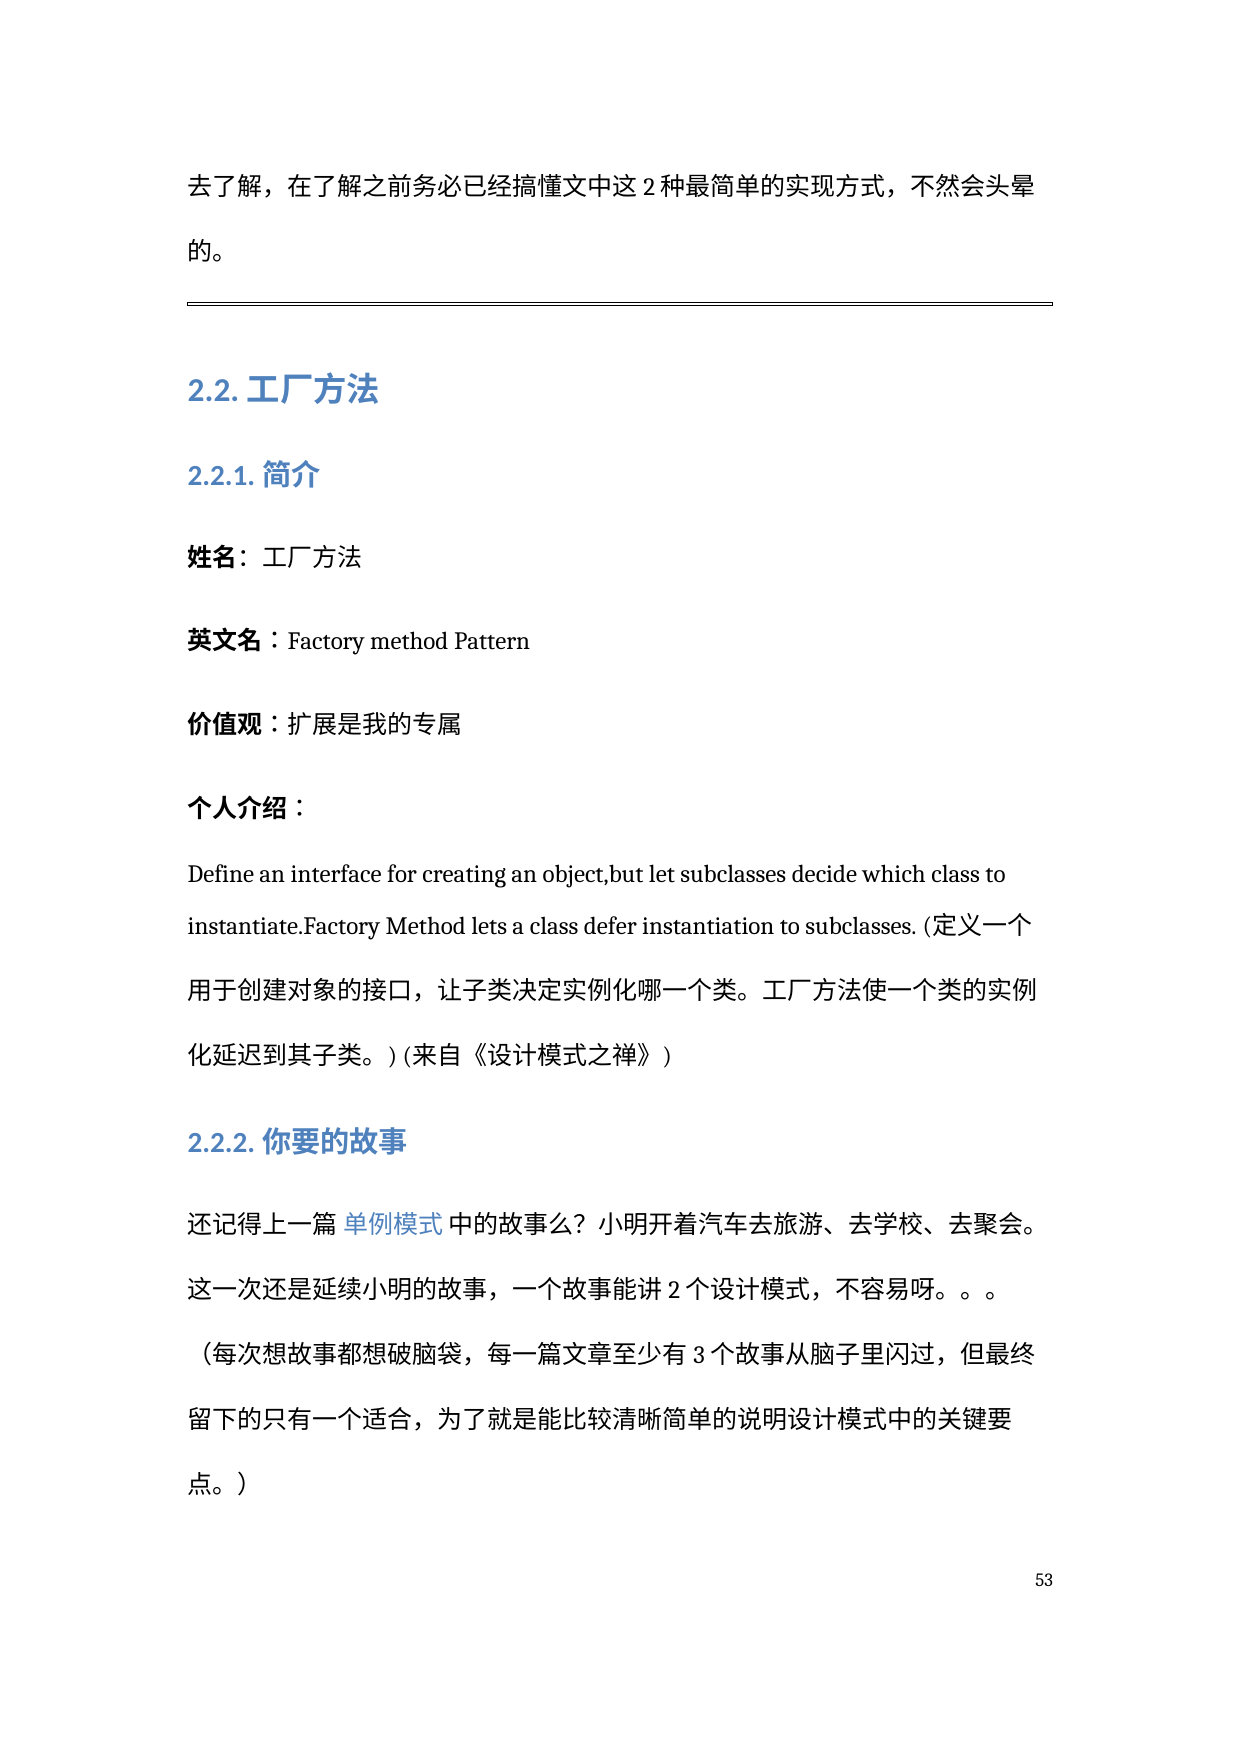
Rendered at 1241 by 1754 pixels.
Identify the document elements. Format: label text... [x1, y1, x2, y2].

subtitle 2.2.2. 你要的故事 [187, 1107, 1053, 1172]
subtitle 2.2. 工厂方法 [187, 354, 1053, 419]
text 姓名：工厂方法 [187, 523, 1053, 588]
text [187, 152, 1053, 282]
text 还记得上一篇 单例模式 中的故事么？小明开着汽车去旅游、去学校、去聚会。这一次还是延续小明的故事，一个故事能讲 2 个设计模式，不容易呀。。。（每次想故事都想破脑袋，每一篇文章至少有 3 个故事从脑子里闪过，但最终留下的只有一个适合，为了就是能比较清晰简单的说明设计模式中的关键要点。） [187, 1191, 1053, 1516]
subtitle 2.2.1. 简介 [187, 440, 1053, 505]
text 英文名：Factory method Pattern [187, 607, 1053, 672]
text Define an interface for creating an object,but let subclasses decide which class to instantiate.Factory Method lets a class defer instantiation to subclasses. (定义一个用于创建对象的接口，让子类决定实例化哪一个类。工厂方法使一个类的实例化延迟到其子类。) (来自《设计模式之禅》) [187, 858, 1053, 1086]
text 个人介绍： [187, 775, 1053, 840]
text 价值观：扩展是我的专属 [187, 691, 1053, 756]
